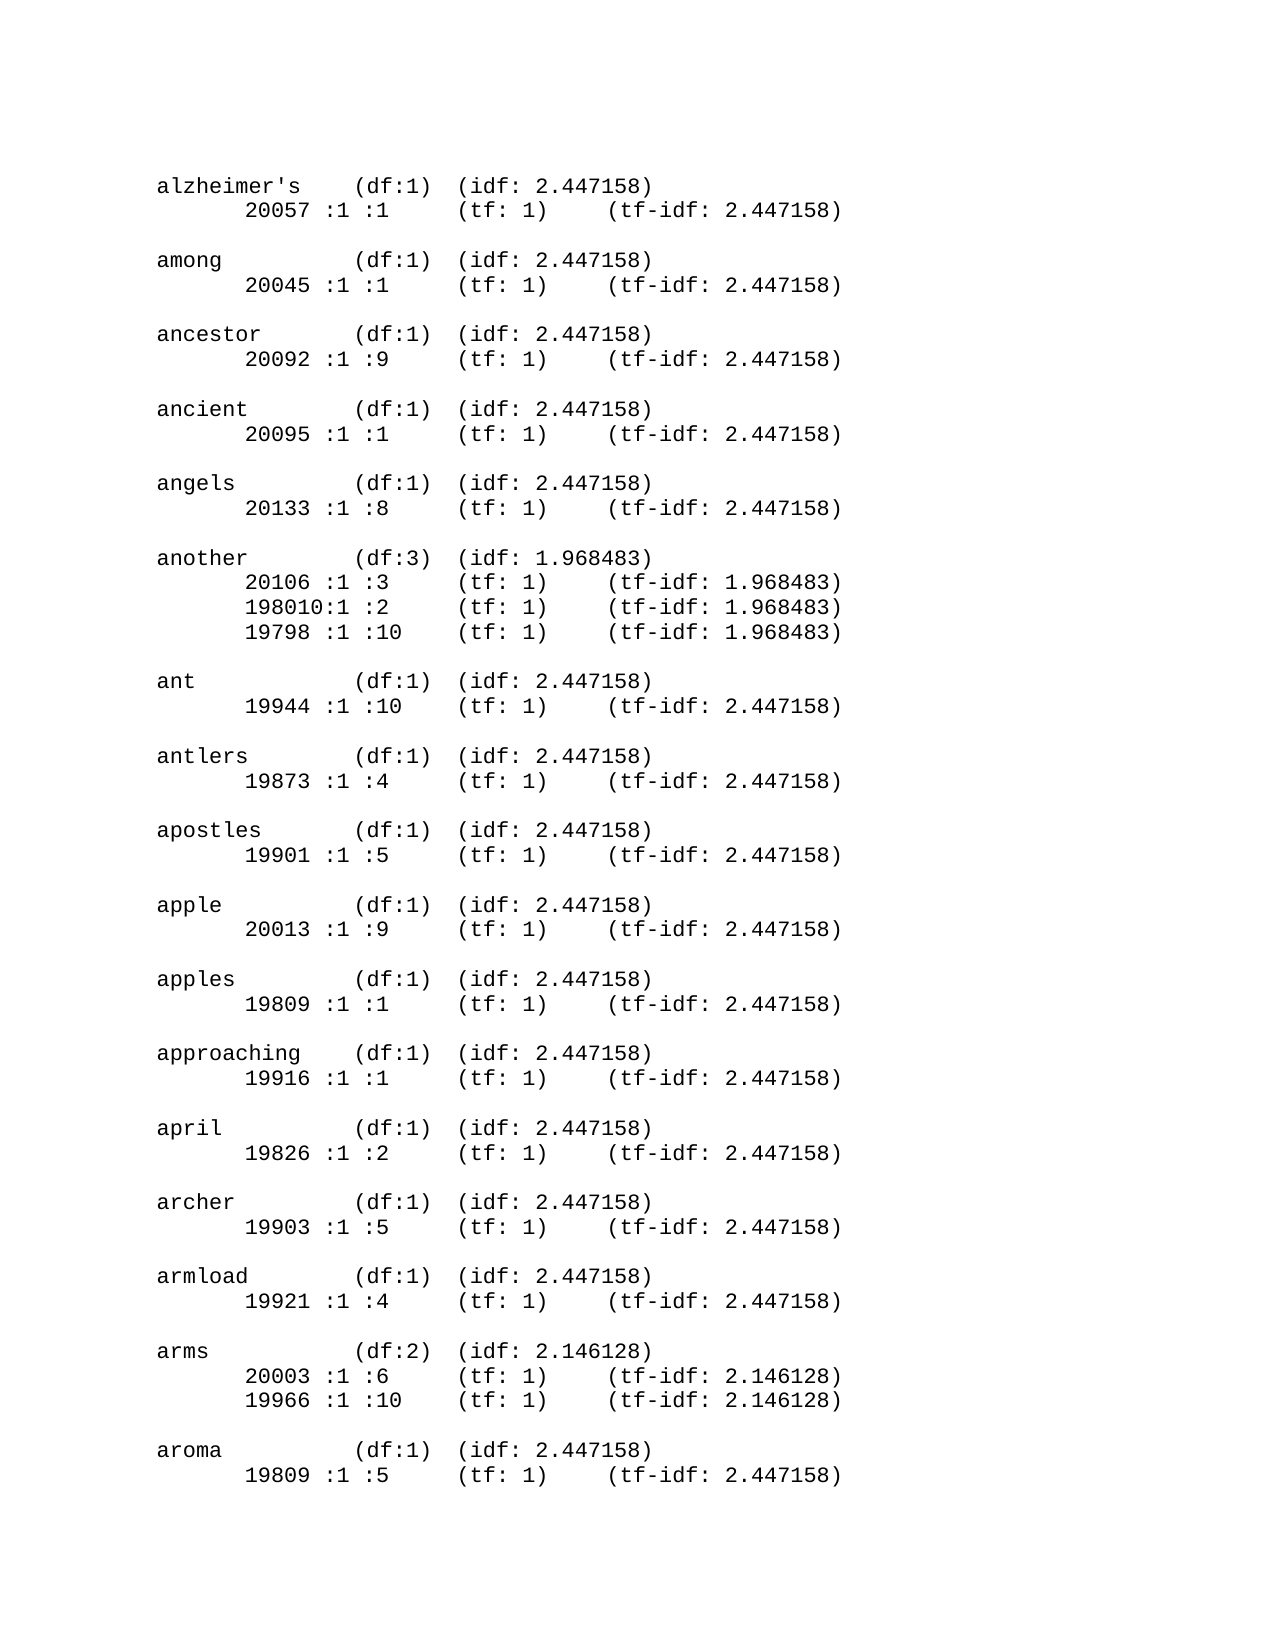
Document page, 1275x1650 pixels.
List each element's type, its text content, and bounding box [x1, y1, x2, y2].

text 19798 :1 :10 (tf: 1) (tf-idf: 1.968483) [156, 621, 1118, 646]
text aroma (df:1) (idf: 2.447158) [156, 1439, 1118, 1464]
text 19921 :1 :4 (tf: 1) (tf-idf: 2.447158) [156, 1290, 1118, 1315]
text antlers (df:1) (idf: 2.447158) [156, 745, 1118, 770]
text 19903 :1 :5 (tf: 1) (tf-idf: 2.447158) [156, 1216, 1118, 1241]
text 19916 :1 :1 (tf: 1) (tf-idf: 2.447158) [156, 1067, 1118, 1092]
text ancestor (df:1) (idf: 2.447158) [156, 323, 1118, 348]
text 20106 :1 :3 (tf: 1) (tf-idf: 1.968483) [156, 571, 1118, 596]
text 20003 :1 :6 (tf: 1) (tf-idf: 2.146128) [156, 1365, 1118, 1389]
text 20133 :1 :8 (tf: 1) (tf-idf: 2.447158) [156, 497, 1118, 522]
text alzheimer's (df:1) (idf: 2.447158) [156, 175, 1118, 199]
text ant (df:1) (idf: 2.447158) [156, 671, 1118, 695]
text apple (df:1) (idf: 2.447158) [156, 894, 1118, 918]
text 20092 :1 :9 (tf: 1) (tf-idf: 2.447158) [156, 348, 1118, 373]
text 19901 :1 :5 (tf: 1) (tf-idf: 2.447158) [156, 844, 1118, 869]
text apostles (df:1) (idf: 2.447158) [156, 819, 1118, 844]
text 20013 :1 :9 (tf: 1) (tf-idf: 2.447158) [156, 918, 1118, 943]
text 19809 :1 :1 (tf: 1) (tf-idf: 2.447158) [156, 993, 1118, 1018]
text 19966 :1 :10 (tf: 1) (tf-idf: 2.146128) [156, 1389, 1118, 1414]
text among (df:1) (idf: 2.447158) [156, 249, 1118, 274]
text ancient (df:1) (idf: 2.447158) [156, 398, 1118, 423]
text another (df:3) (idf: 1.968483) [156, 547, 1118, 571]
text 19944 :1 :10 (tf: 1) (tf-idf: 2.447158) [156, 695, 1118, 720]
text arms (df:2) (idf: 2.146128) [156, 1340, 1118, 1365]
text armload (df:1) (idf: 2.447158) [156, 1266, 1118, 1290]
text 19826 :1 :2 (tf: 1) (tf-idf: 2.447158) [156, 1142, 1118, 1166]
text approaching (df:1) (idf: 2.447158) [156, 1042, 1118, 1067]
text 19809 :1 :5 (tf: 1) (tf-idf: 2.447158) [156, 1464, 1118, 1489]
text archer (df:1) (idf: 2.447158) [156, 1191, 1118, 1216]
text apples (df:1) (idf: 2.447158) [156, 968, 1118, 993]
text 198010:1 :2 (tf: 1) (tf-idf: 1.968483) [156, 596, 1118, 621]
text 20057 :1 :1 (tf: 1) (tf-idf: 2.447158) [156, 199, 1118, 224]
text 20045 :1 :1 (tf: 1) (tf-idf: 2.447158) [156, 274, 1118, 299]
text 19873 :1 :4 (tf: 1) (tf-idf: 2.447158) [156, 770, 1118, 794]
text april (df:1) (idf: 2.447158) [156, 1117, 1118, 1142]
text angels (df:1) (idf: 2.447158) [156, 472, 1118, 497]
text 20095 :1 :1 (tf: 1) (tf-idf: 2.447158) [156, 423, 1118, 447]
